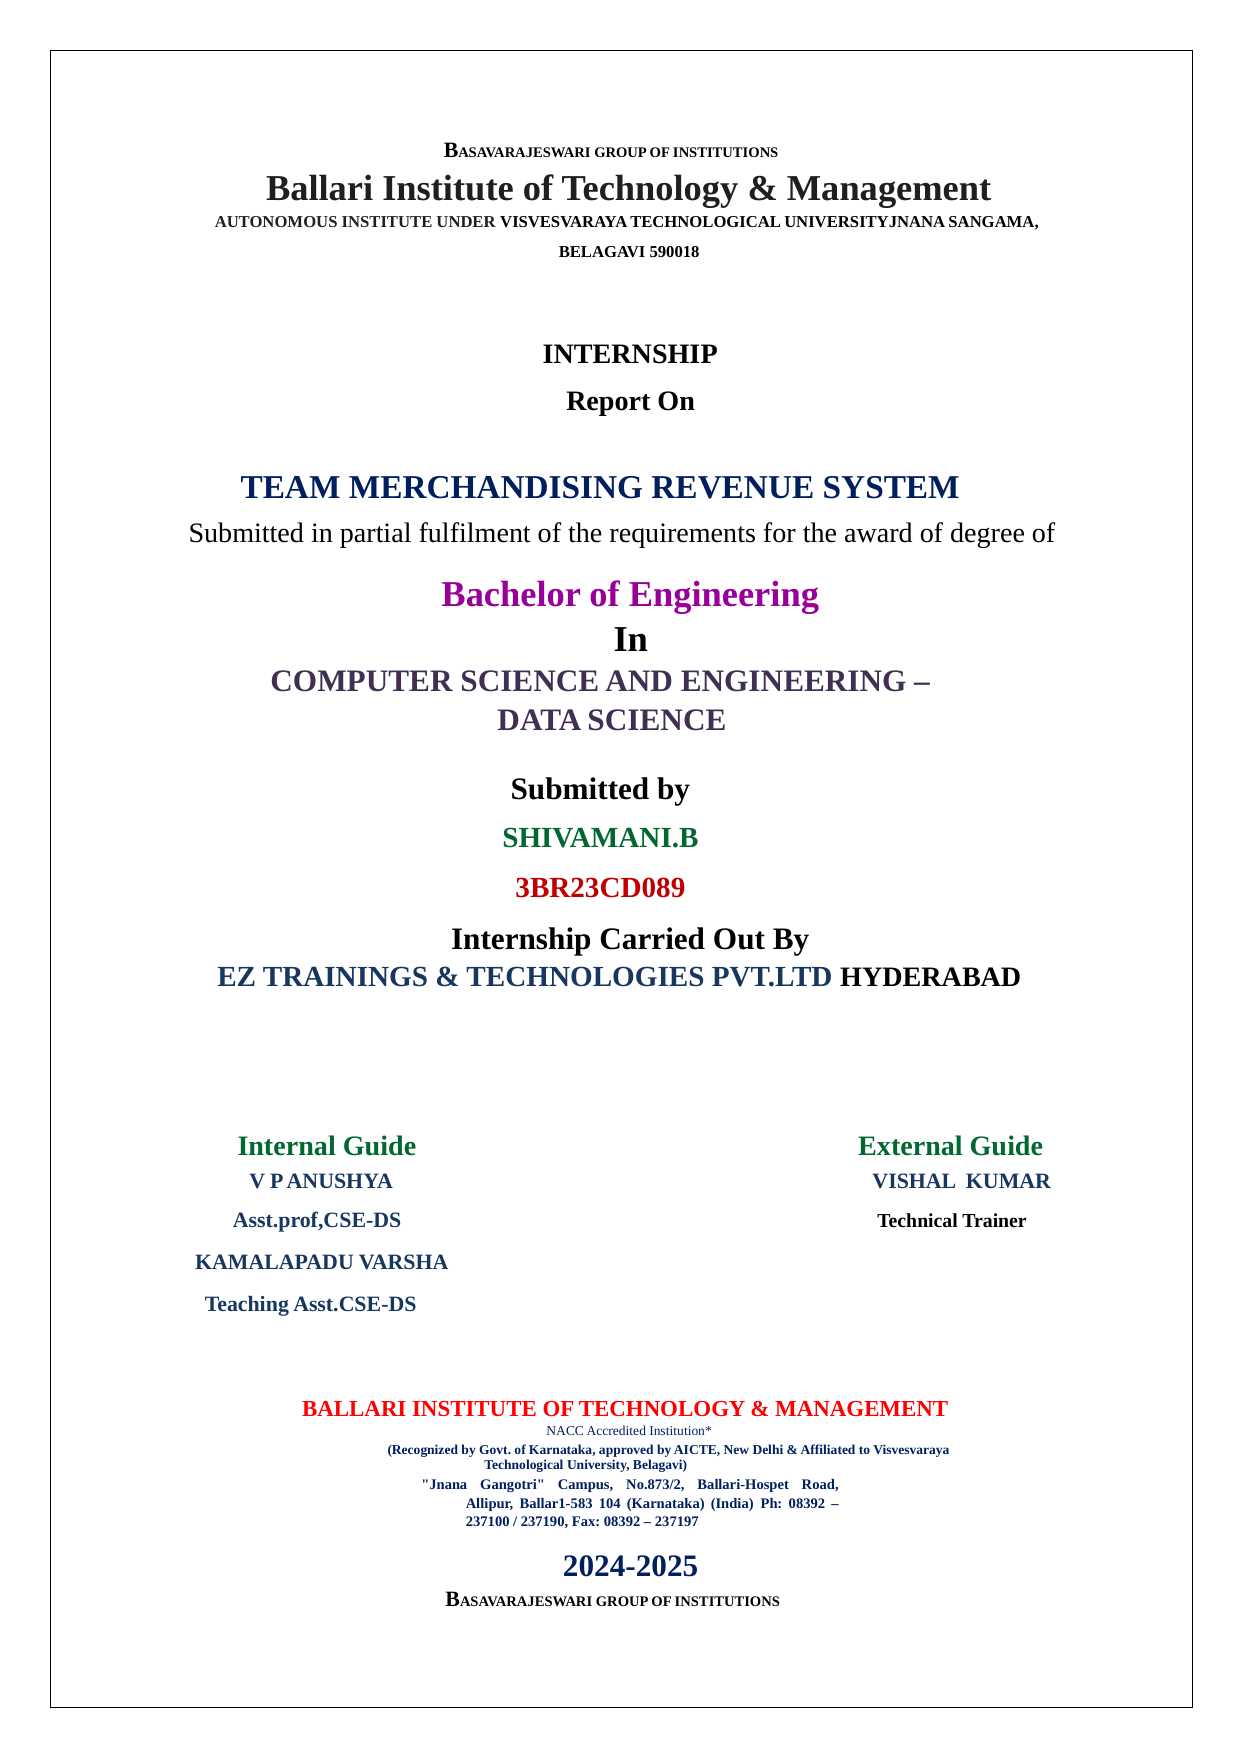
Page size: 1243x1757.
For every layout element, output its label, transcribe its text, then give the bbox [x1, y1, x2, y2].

text COMPUTER SCIENCE AND ENGINEERING – [102, 663, 1098, 698]
text BASAVARAJESWARI GROUP OF INSTITUTIONS [127, 1586, 1098, 1611]
text Bachelor of Engineering [162, 572, 1098, 614]
text Submitted in partial fulfilment of the requirements for the award of degree of [102, 516, 1056, 549]
text Internal Guide External Guide [102, 1129, 1098, 1161]
subtitle TEAM MERCHANDISING REVENUE SYSTEM [102, 467, 1098, 505]
text INTERNSHIP [163, 337, 1097, 369]
text V P ANUSHYA VISHAL KUMAR [222, 1168, 1098, 1194]
text Report On [163, 384, 1098, 417]
text DATA SCIENCE [102, 701, 1098, 737]
subtitle Internship Carried Out By [165, 920, 1095, 956]
text 2024-2025 [162, 1547, 1098, 1583]
text Teaching Asst.CSE-DS [102, 1291, 1098, 1316]
text (Recognized by Govt. of Karnataka, approved by AICTE, New Delhi & Affiliated to Visvesvaraya Technological University, Belagavi) [387, 1442, 952, 1472]
text EZ TRAININGS & TECHNOLOGIES PVT.LTD HYDERABAD [214, 959, 1023, 992]
text AUTONOMOUS INSTITUTE UNDER VISVESVARAYA TECHNOLOGICAL UNIVERSITYJNANA SANGAMA, BELAGAVI 590018 [214, 212, 1098, 261]
text In [163, 617, 1098, 659]
text SHIVAMANI.B [102, 821, 1098, 854]
text Ballari Institute of Technology & Management [102, 166, 992, 208]
subtitle BALLARI INSTITUTE OF TECHNOLOGY & MANAGEMENT [302, 1394, 1098, 1421]
text Asst.prof,CSE-DS Technical Trainer [233, 1207, 1098, 1232]
text "Jnana Gangotri" Campus, No.873/2, Ballari-Hospet Road, Allipur, Ballar1-583 104 (Karnataka) (India) Ph: 08392 – 237100 / 237190, Fax: 08392 – 237197 [421, 1476, 839, 1529]
text 3BR23CD089 [102, 870, 1098, 904]
text KAMALAPADU VARSHA [102, 1249, 1098, 1274]
text NACC Accredited Institution* [159, 1423, 1098, 1439]
subtitle Submitted by [102, 770, 1098, 806]
text BASAVARAJESWARI GROUP OF INSTITUTIONS [102, 137, 992, 162]
